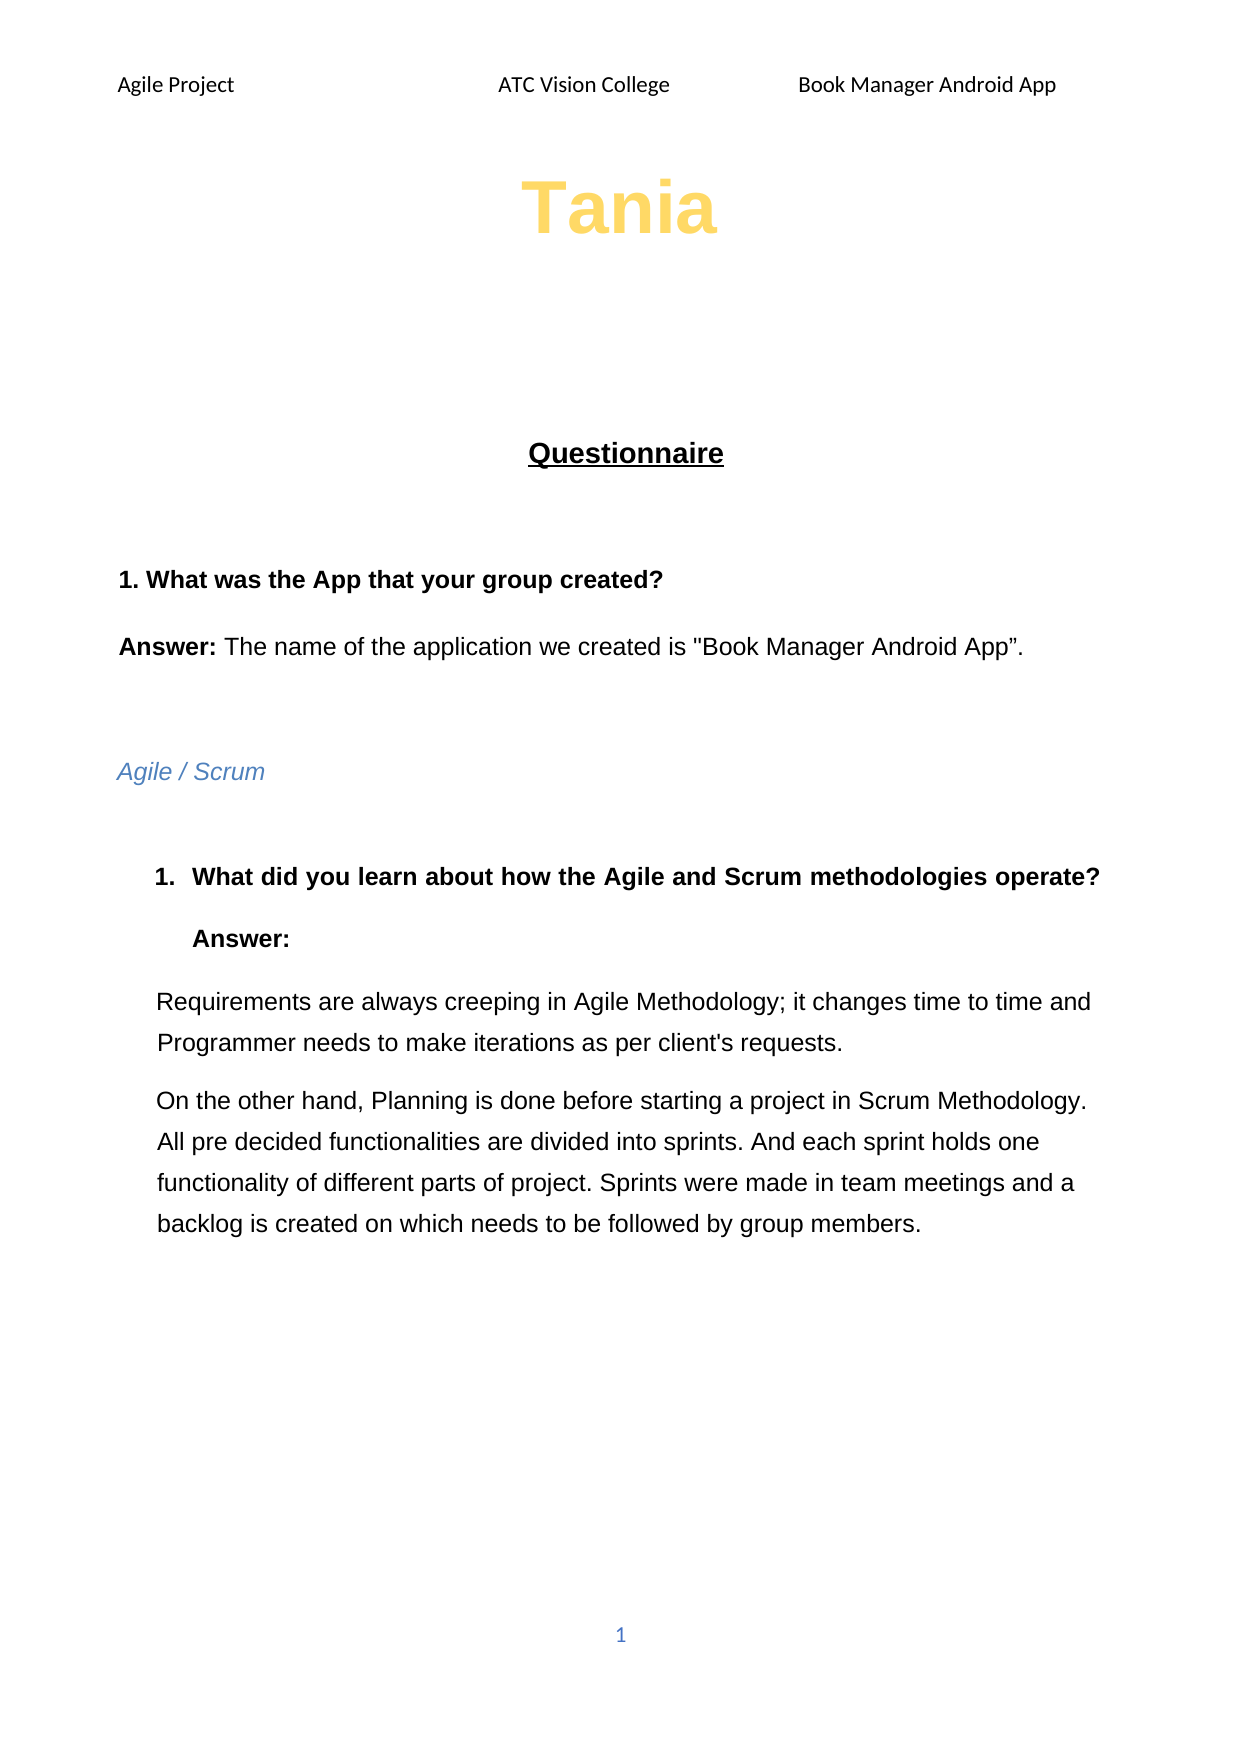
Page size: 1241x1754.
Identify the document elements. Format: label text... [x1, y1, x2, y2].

text Questionnaire [118, 436, 1122, 470]
subtitle Agile / Scrum [117, 757, 1122, 786]
text Tania [117, 163, 1122, 249]
text Requirements are always creeping in Agile Methodology; it changes time to time and Programmer needs to make iterations as per client's requests. [156, 987, 1122, 1056]
text 1. What was the App that your group created? [118, 565, 1102, 593]
text On the other hand, Planning is done before starting a project in Scrum Methodology. All pre decided functionalities are divided into sprints. And each sprint holds one functionality of different parts of project. Sprints were made in team meetings and a backlog is created on which needs to be followed by group members. [156, 1086, 1122, 1237]
list What did you learn about how the Agile and Scrum methodologies operate? Answer: [154, 862, 1102, 953]
text Answer: The name of the application we created is "Book Manager Android App”. [118, 632, 1122, 660]
